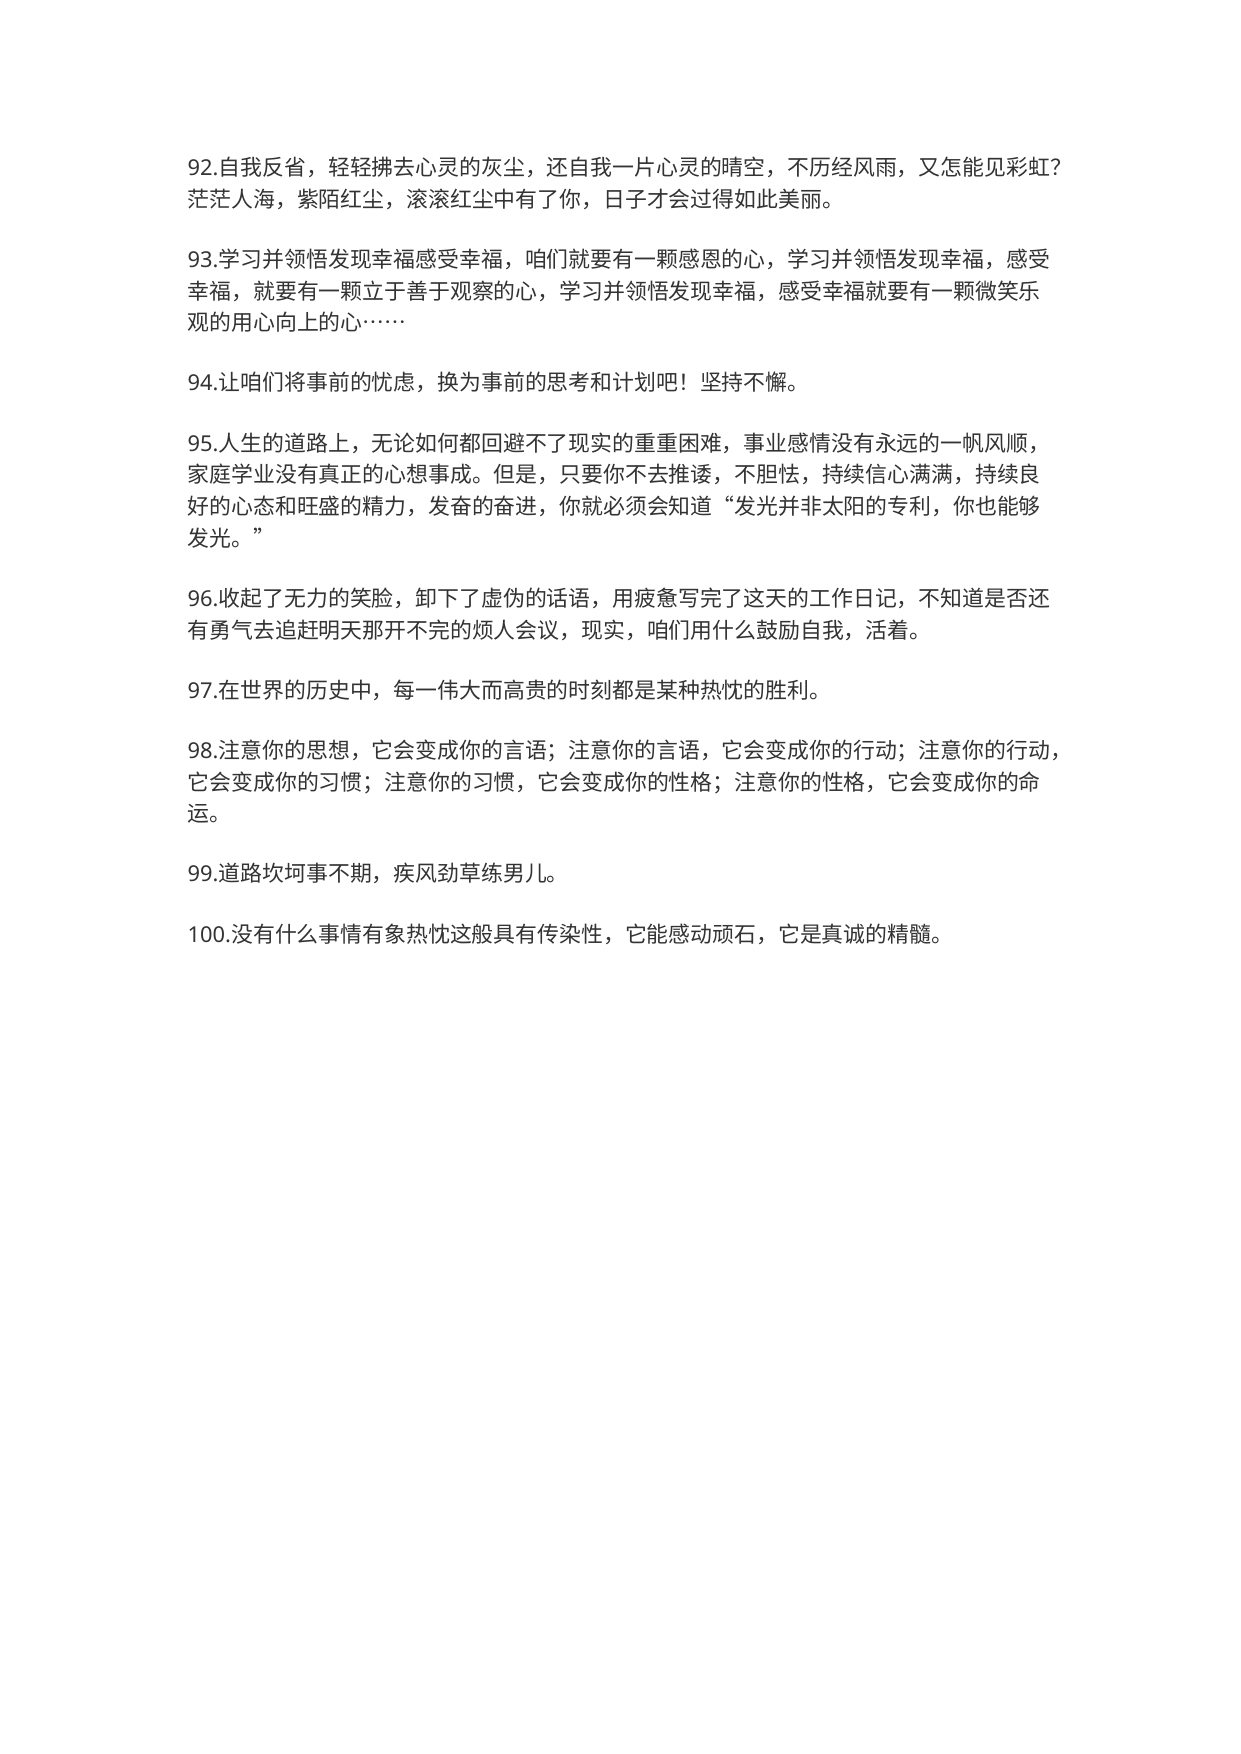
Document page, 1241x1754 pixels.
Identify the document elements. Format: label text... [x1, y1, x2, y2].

text 95.人生的道路上，无论如何都回避不了现实的重重困难，事业感情没有永远的一帆风顺，家庭学业没有真正的心想事成。但是，只要你不去推诿，不胆怯，持续信心满满，持续良好的心态和旺盛的精力，发奋的奋进，你就必须会知道“发光并非太阳的专利，你也能够发光。” [187, 426, 1053, 552]
text 97.在世界的历史中，每一伟大而高贵的时刻都是某种热忱的胜利。 [187, 673, 1053, 704]
text 100.没有什么事情有象热忱这般具有传染性，它能感动顽石，它是真诚的精髓。 [187, 917, 1053, 948]
text 98.注意你的思想，它会变成你的言语；注意你的言语，它会变成你的行动；注意你的行动，它会变成你的习惯；注意你的习惯，它会变成你的性格；注意你的性格，它会变成你的命运。 [187, 733, 1053, 828]
text 99.道路坎坷事不期，疾风劲草练男儿。 [187, 856, 1053, 888]
text 94.让咱们将事前的忧虑，换为事前的思考和计划吧！坚持不懈。 [187, 365, 1053, 397]
text 93.学习并领悟发现幸福感受幸福，咱们就要有一颗感恩的心，学习并领悟发现幸福，感受幸福，就要有一颗立于善于观察的心，学习并领悟发现幸福，感受幸福就要有一颗微笑乐观的用心向上的心…… [187, 242, 1053, 337]
text 92.自我反省，轻轻拂去心灵的灰尘，还自我一片心灵的晴空，不历经风雨，又怎能见彩虹？茫茫人海，紫陌红尘，滚滚红尘中有了你，日子才会过得如此美丽。 [187, 150, 1053, 213]
text 96.收起了无力的笑脸，卸下了虚伪的话语，用疲惫写完了这天的工作日记，不知道是否还有勇气去追赶明天那开不完的烦人会议，现实，咱们用什么鼓励自我，活着。 [187, 581, 1053, 644]
